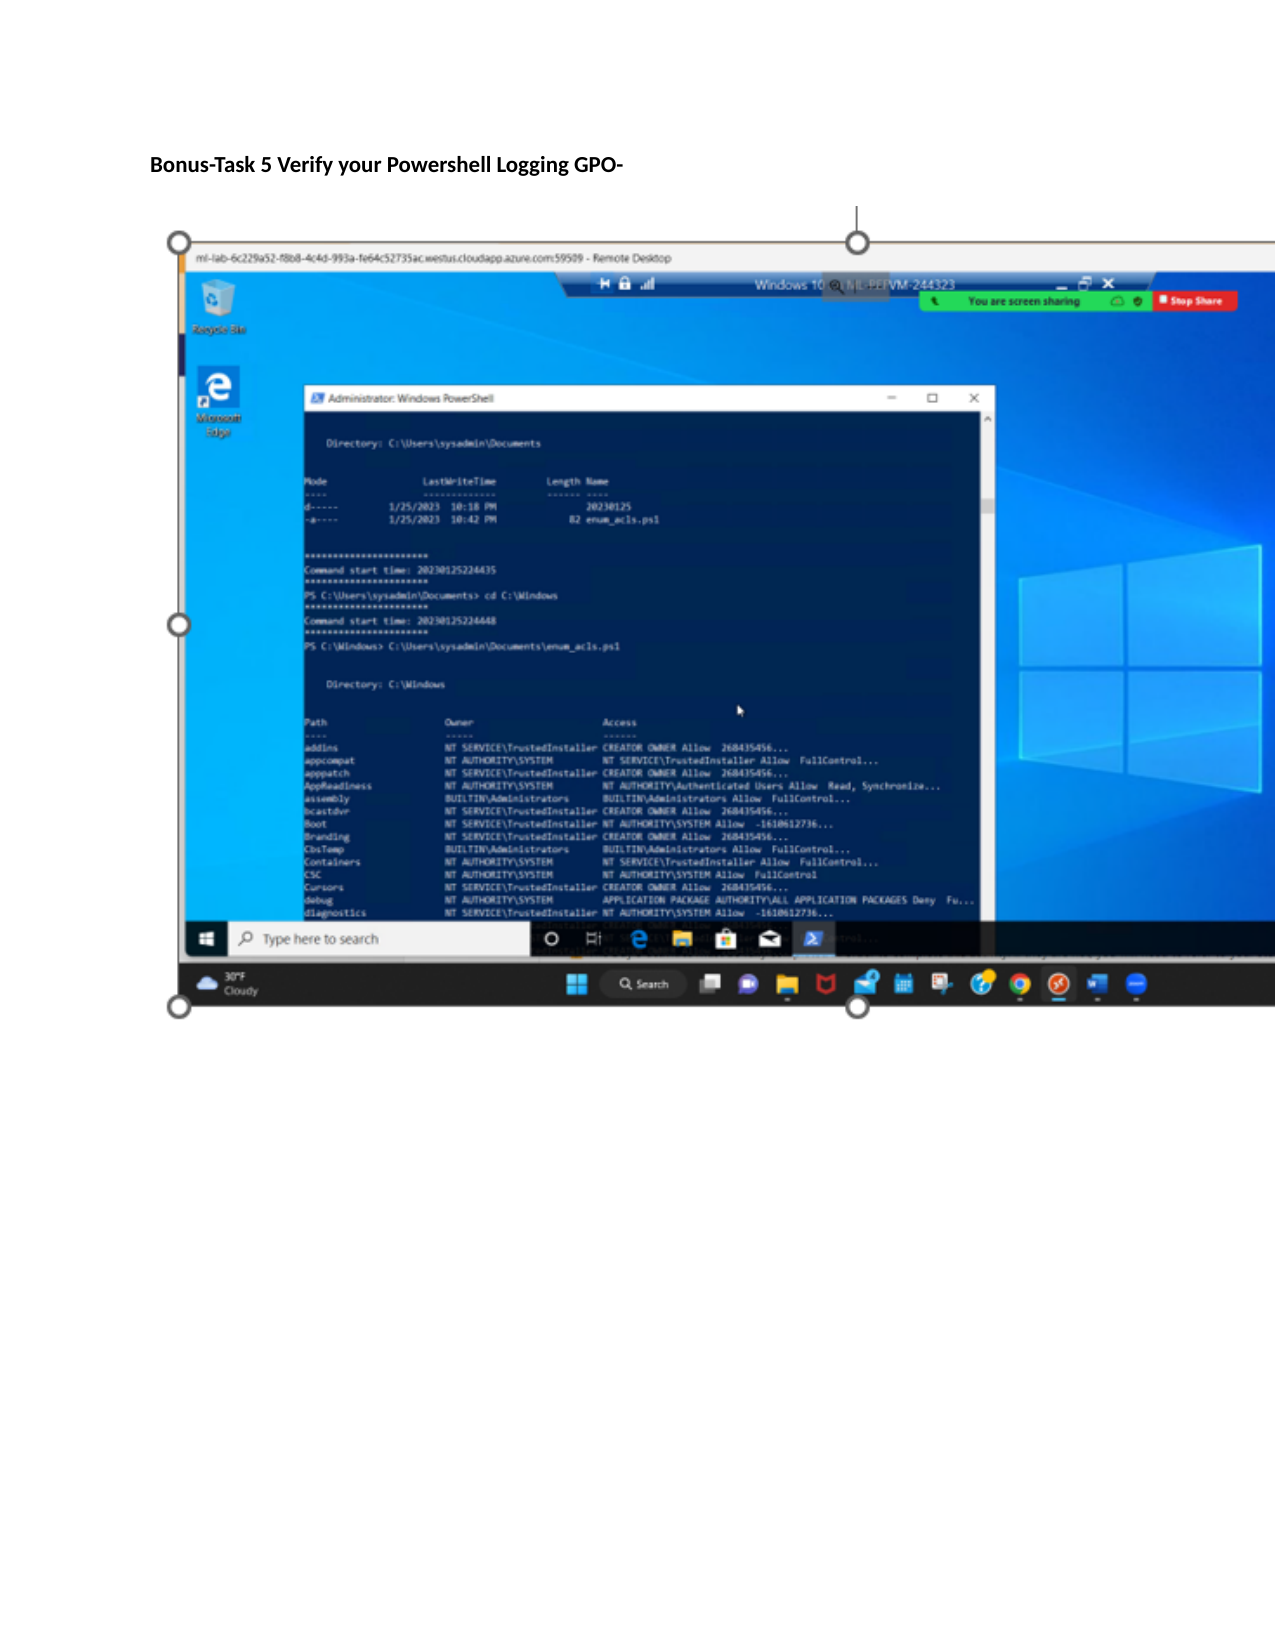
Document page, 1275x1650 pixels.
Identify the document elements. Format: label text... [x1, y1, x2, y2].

text Bonus-Task 5 Verify your Powershell Logging GPO- [150, 150, 1125, 178]
picture [150, 206, 1275, 1061]
